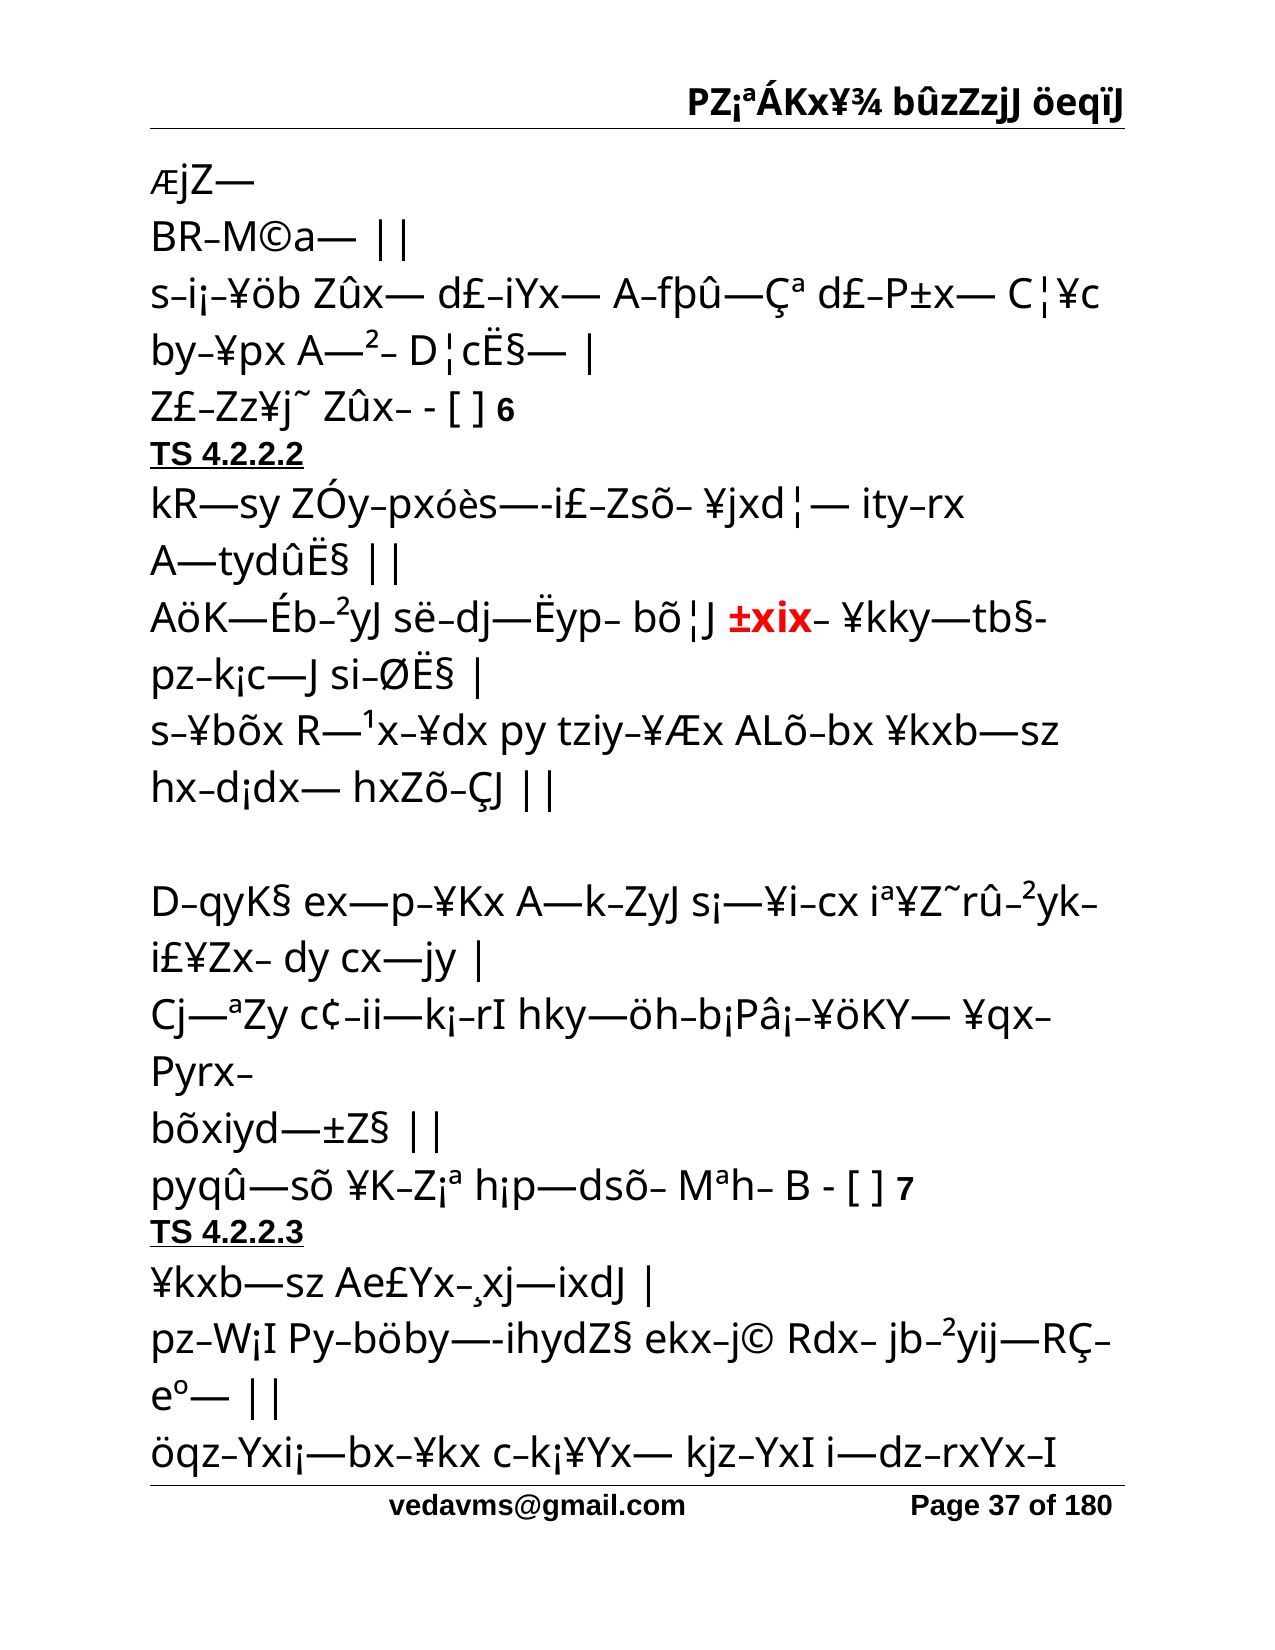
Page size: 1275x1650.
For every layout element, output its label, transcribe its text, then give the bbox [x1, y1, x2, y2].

text öqz–Yxi¡—bx–¥kx c–k¡¥Yx— kjz–YxI i—dz–rxYx–I [150, 1423, 1124, 1479]
text s–¥bõx R—¹x–¥dx py tziy–¥Æx ALõ–bx ¥kxb—sz [150, 701, 1124, 758]
text TS 4.2.2.2 [150, 434, 1124, 472]
text Cj—ªZy c¢–ii—k¡–rI hky—öh–b¡Pâ¡–¥öKY— ¥qx–Pyrx– [150, 985, 1124, 1099]
text kR—sy ZÓy–pxóès—-i£–Zsõ– ¥jxd¦— ity–rx [150, 474, 1124, 531]
text pz–W¡I Py–böby—-ihydZ§ ekx–j© Rdx– jb–²yij—RÇ– eº— || [150, 1309, 1124, 1423]
text pyqû—sõ ¥K–Z¡ª h¡p—dsõ– Mªh– B - [ ] 7 [150, 1155, 1124, 1212]
text AöK—Éb–²yJ së–dj—Ëyp– bõ¦J ±xix– ¥kky—tb§- [150, 588, 1124, 644]
text s–i¡–¥öb Zûx— d£–iYx— A–fþû—Çª d£–P±x— C¦¥c by–¥px A—²– D¦cË§— | [150, 263, 1124, 377]
text BR–M©a— || [150, 207, 1124, 263]
text D–qyK§ ex—p–¥Kx A—k–ZyJ s¡—¥i–cx iª¥Z˜rû–²yk–i£¥Zx– dy cx—jy | [150, 872, 1124, 985]
text pz–k¡c—J si–ØË§ | [150, 644, 1124, 701]
text Z£–Zz¥j˜ Zûx– - [ ] 6 [150, 377, 1124, 434]
text TS 4.2.2.3 [150, 1212, 1124, 1251]
text A—tydûË§ || [150, 531, 1124, 588]
text bõxiyd—±Z§ || [150, 1099, 1124, 1155]
text py–b§ix ¥Z– dxi— ek–iI M¡tx– jb§-py–b§ix Zi¡a§s–I ÆjZ— [150, 150, 1124, 207]
text hx–d¡dx— hxZõ–ÇJ || [150, 758, 1124, 815]
text ¥kxb—sz Ae£Yx–¸xj—ixdJ | [150, 1252, 1124, 1309]
